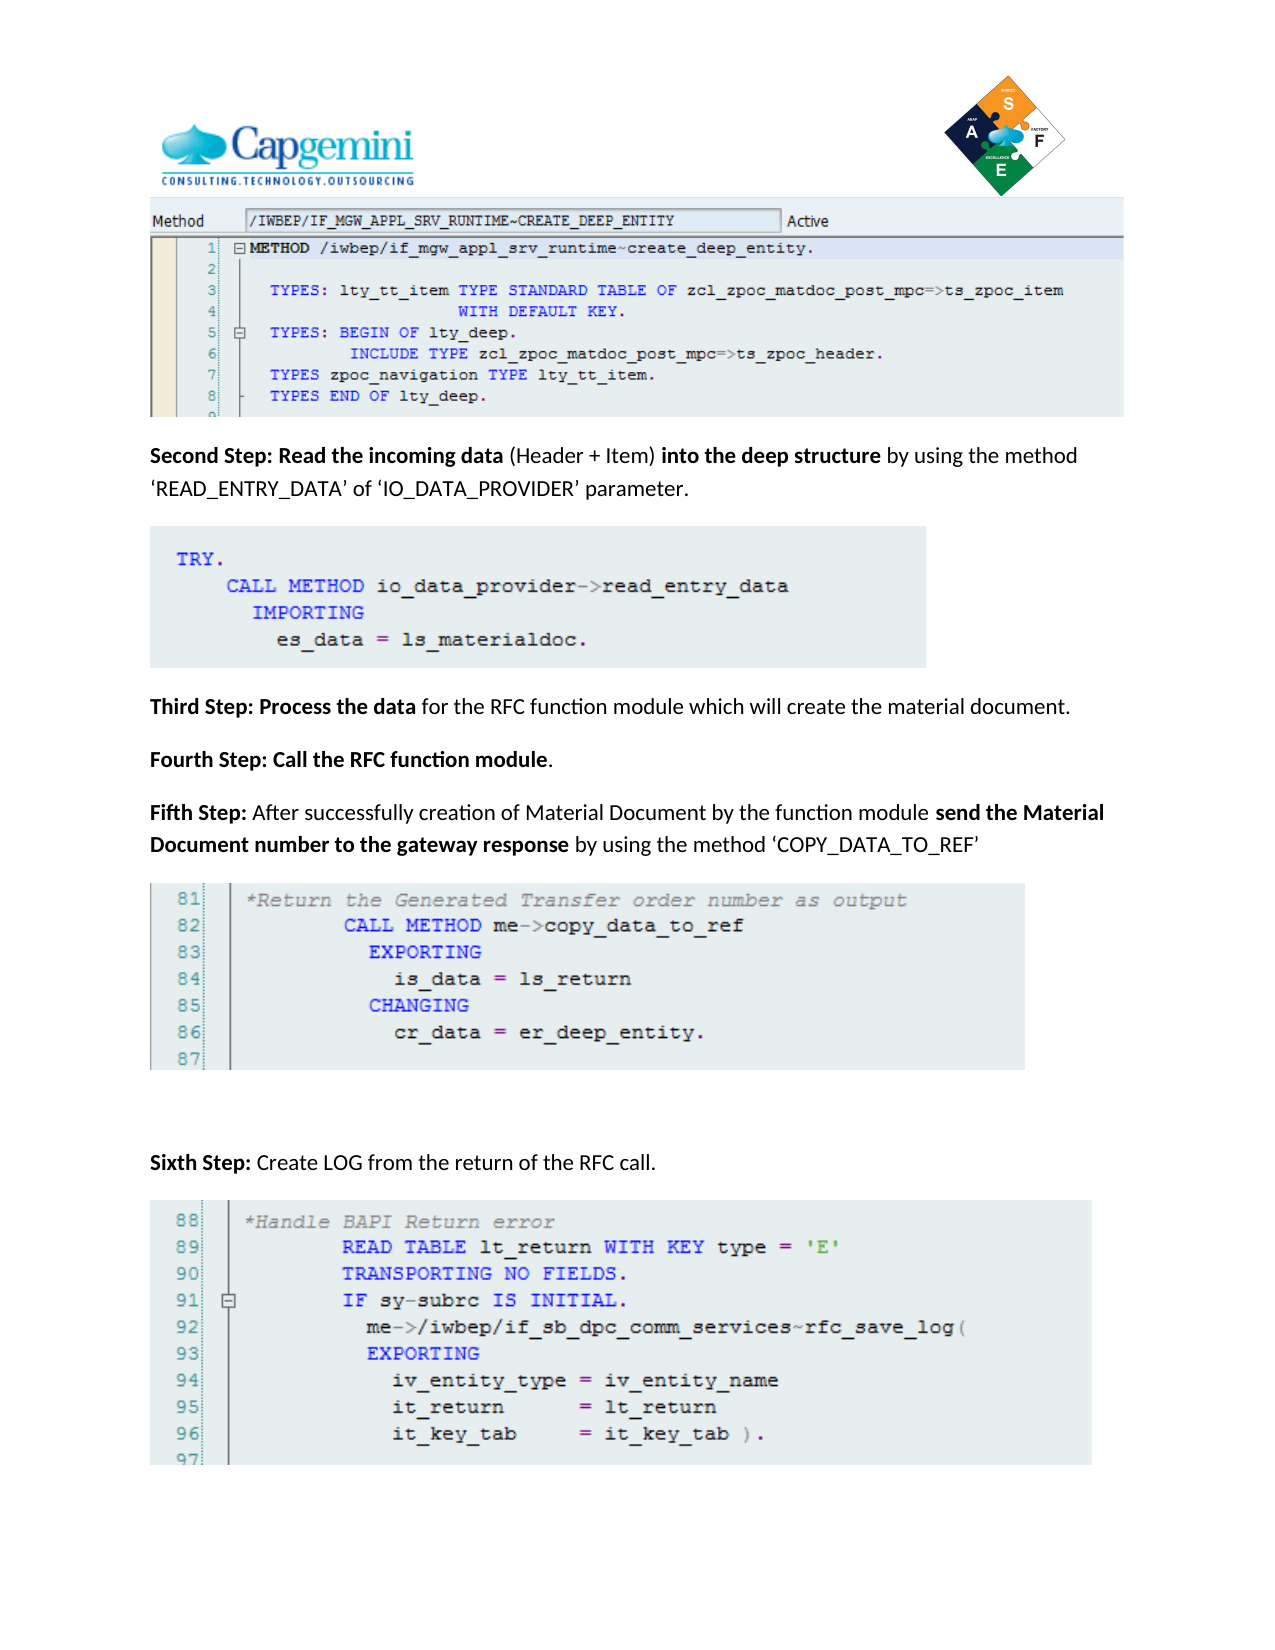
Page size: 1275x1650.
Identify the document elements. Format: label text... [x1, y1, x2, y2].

picture [150, 883, 1025, 1070]
picture [150, 1200, 1092, 1465]
text Fifth Step: After successfully creation of Material Document by the function module send the Material Document number to the gateway response by using the method ‘COPY_DATA_TO_REF’ [150, 798, 1125, 858]
text Third Step: Process the data for the RFC function module which will create the material document. [150, 692, 1125, 720]
picture [150, 526, 927, 668]
text Fourth Step: Call the RFC function module. [150, 745, 1125, 773]
text Sixth Step: Create LOG from the return of the RFC call. [150, 1148, 1125, 1176]
picture [150, 75, 1124, 417]
text Second Step: Read the incoming data (Header + Item) into the deep structure by using the method ‘READ_ENTRY_DATA’ of ‘IO_DATA_PROVIDER’ parameter. [150, 442, 1125, 502]
